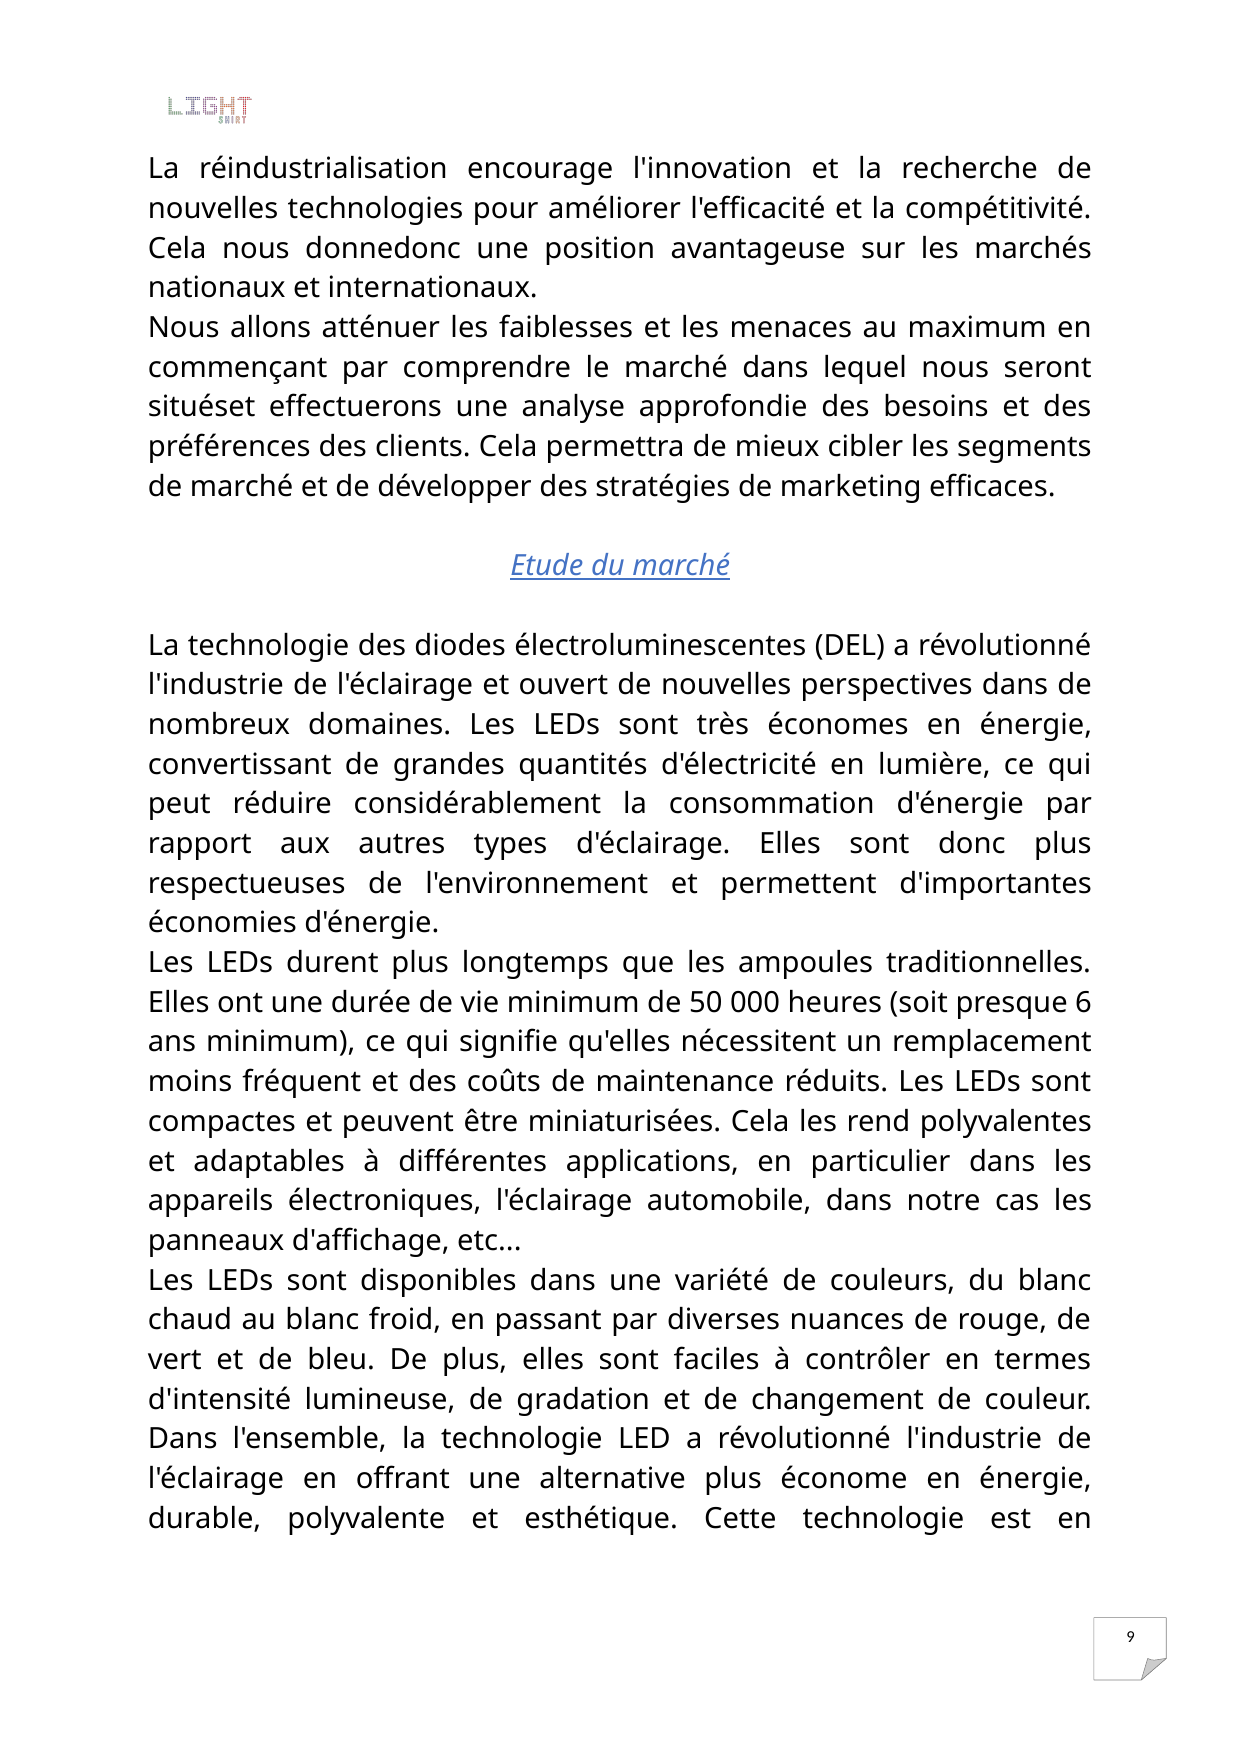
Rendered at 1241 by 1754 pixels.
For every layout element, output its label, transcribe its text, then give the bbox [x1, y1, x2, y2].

text La technologie des diodes électroluminescentes (DEL) a révolutionné l'industrie de l'éclairage et ouvert de nouvelles perspectives dans de nombreux domaines. Les LEDs sont très économes en énergie, convertissant de grandes quantités d'électricité en lumière, ce qui peut réduire considérablement la consommation d'énergie par rapport aux autres types d'éclairage. Elles sont donc plus respectueuses de l'environnement et permettent d'importantes économies d'énergie. [148, 624, 1093, 941]
text La réindustrialisation encourage l'innovation et la recherche de nouvelles technologies pour améliorer l'efficacité et la compétitivité. Cela nous donnedonc une position avantageuse sur les marchés nationaux et internationaux. [148, 148, 1093, 306]
text Nous allons atténuer les faiblesses et les menaces au maximum en commençant par comprendre le marché dans lequel nous seront situéset effectuerons une analyse approfondie des besoins et des préférences des clients. Cela permettra de mieux cibler les segments de marché et de développer des stratégies de marketing efficaces. [148, 306, 1093, 505]
text Les LEDs durent plus longtemps que les ampoules traditionnelles. Elles ont une durée de vie minimum de 50 000 heures (soit presque 6 ans minimum), ce qui signifie qu'elles nécessitent un remplacement moins fréquent et des coûts de maintenance réduits. Les LEDs sont compactes et peuvent être miniaturisées. Cela les rend polyvalentes et adaptables à différentes applications, en particulier dans les appareils électroniques, l'éclairage automobile, dans notre cas les panneaux d'affichage, etc... [148, 941, 1093, 1259]
picture [147, 73, 273, 147]
text Etude du marché [148, 544, 1093, 584]
